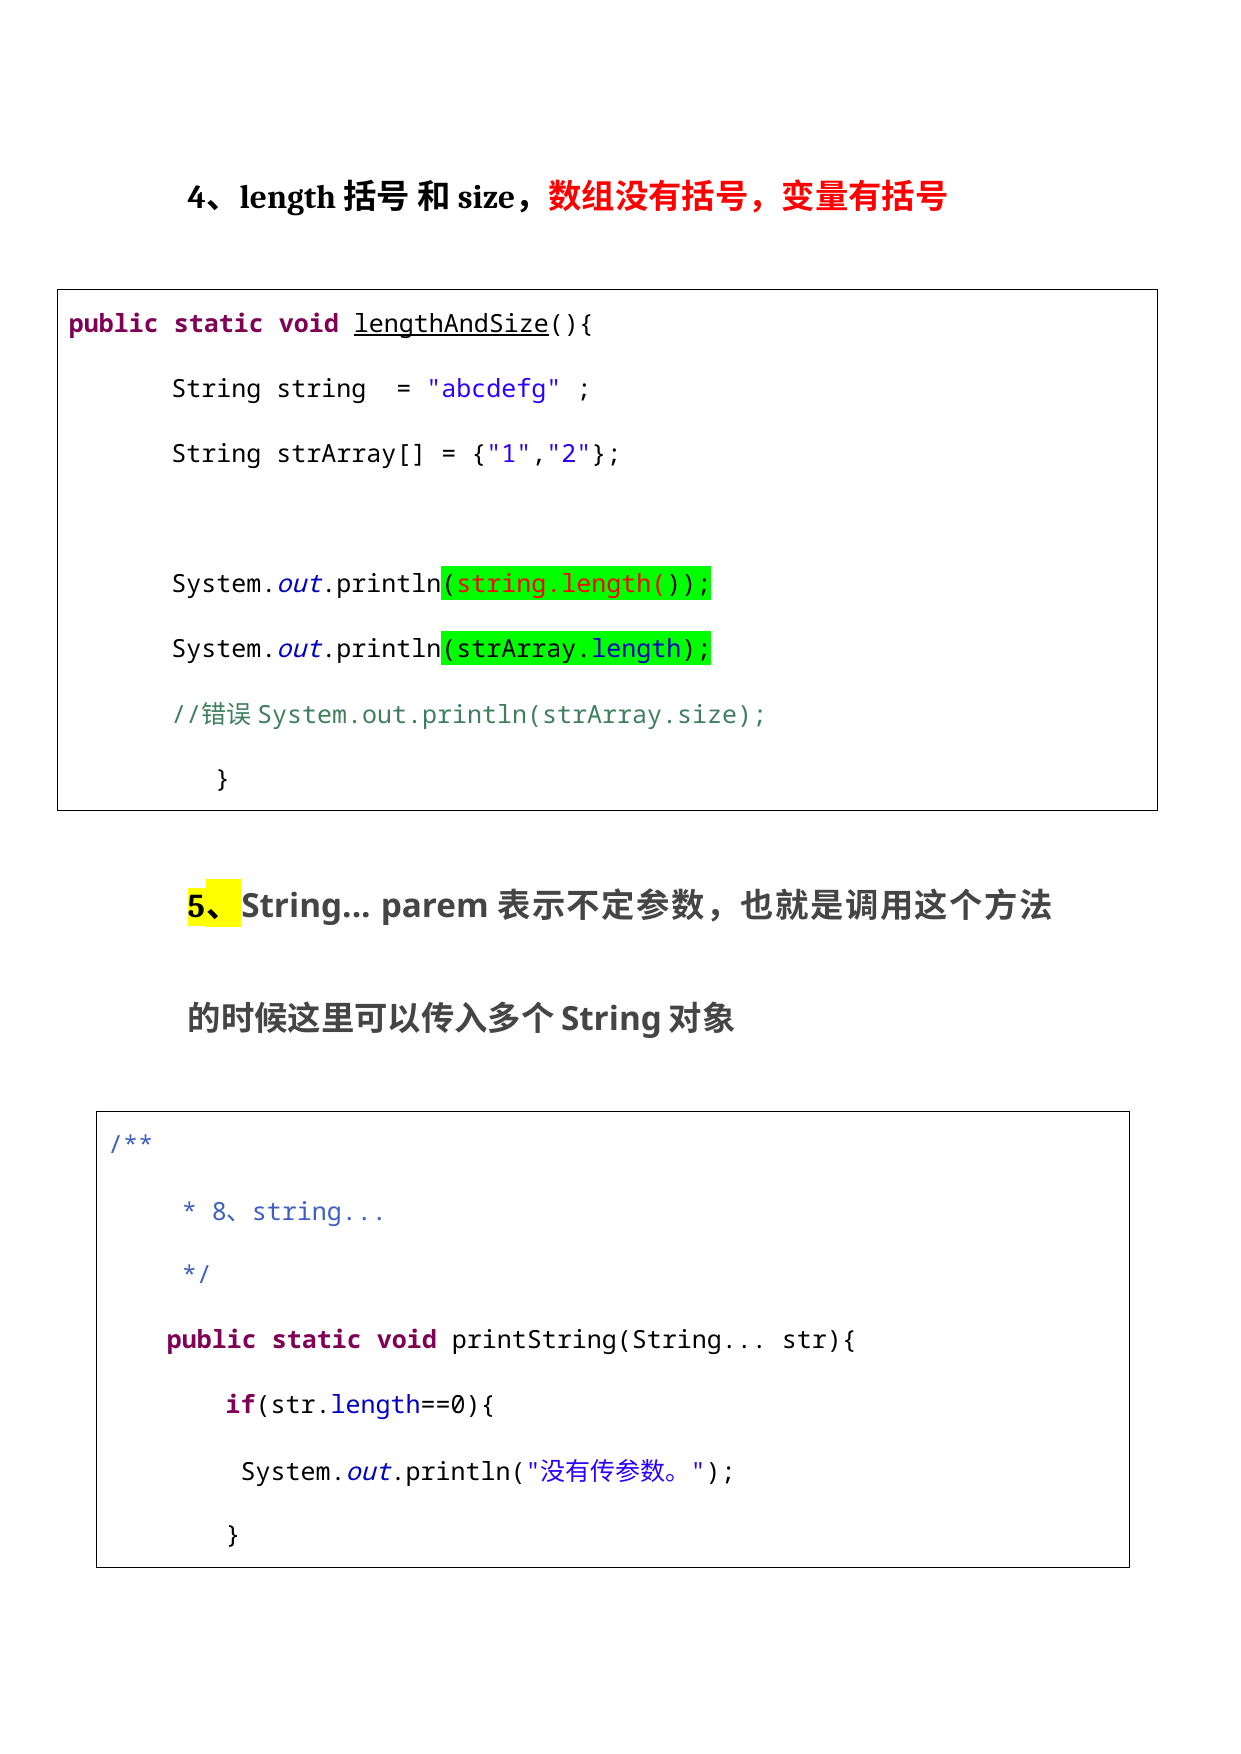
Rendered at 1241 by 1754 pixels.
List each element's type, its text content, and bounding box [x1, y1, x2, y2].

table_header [97, 1112, 1129, 1567]
subtitle 5、String... parem表示不定参数，也就是调用这个方法的时候这里可以传入多个String对象 [187, 871, 1053, 1048]
subtitle 4、length 括号 和size，数组没有括号，变量有括号 [187, 162, 1053, 227]
table_header public static void lengthAndSize(){ String string = "abcdefg" ; String strArray[] = {"1","2"}; System.out.println(string.length()); System.out.println(strArray.length); //错误 System.out.println(strArray.size); } [58, 290, 1157, 810]
